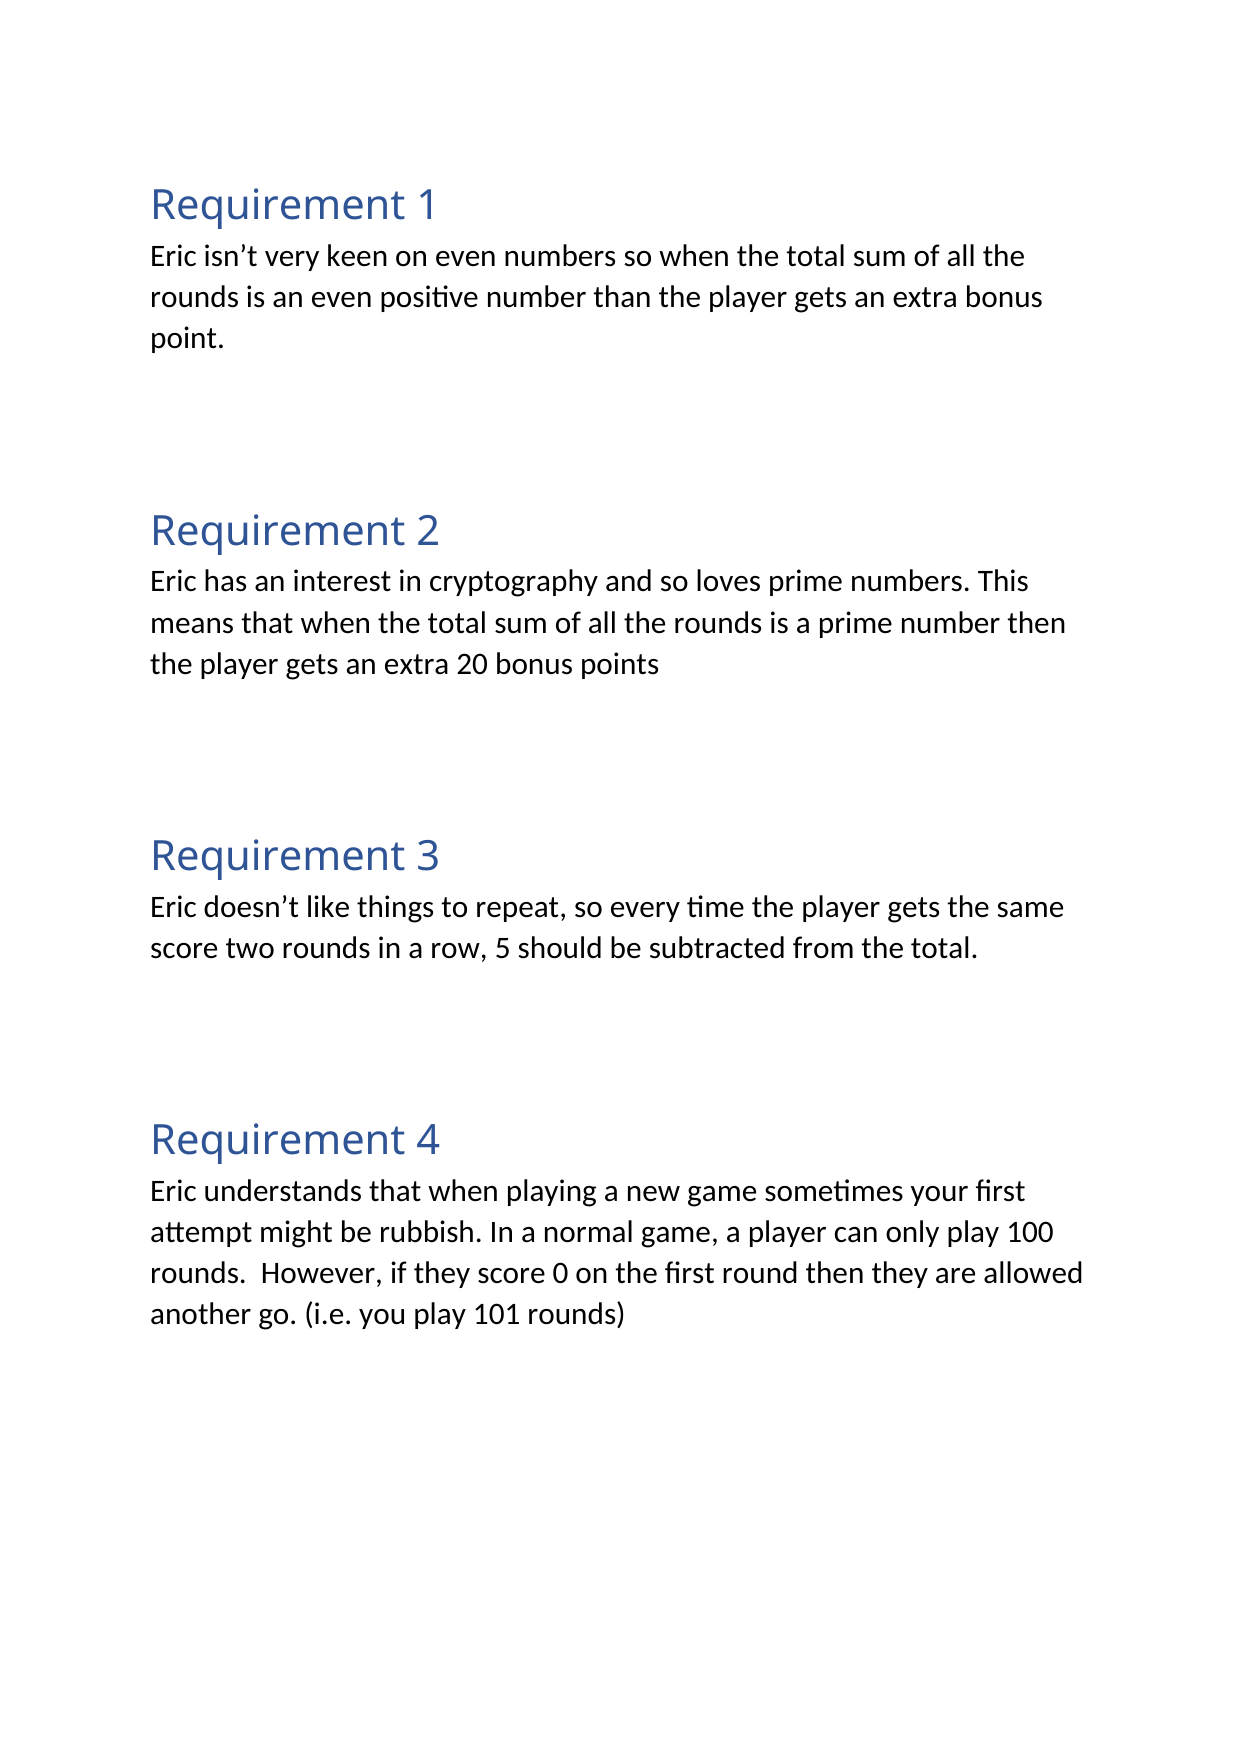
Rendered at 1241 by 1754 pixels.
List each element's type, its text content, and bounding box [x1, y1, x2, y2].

text Eric isn’t very keen on even numbers so when the total sum of all the rounds is an even positive number than the player gets an extra bonus point. [150, 236, 1090, 357]
subtitle Requirement 3 [150, 826, 1090, 882]
text Eric understands that when playing a new game sometimes your first attempt might be rubbish. In a normal game, a player can only play 100 rounds. However, if they score 0 on the first round then they are allowed another go. (i.e. you play 101 rounds) [150, 1171, 1090, 1333]
subtitle Requirement 2 [150, 500, 1090, 557]
subtitle Requirement 1 [150, 175, 1090, 232]
subtitle Requirement 4 [150, 1110, 1090, 1167]
text Eric doesn’t like things to repeat, so every time the player gets the same score two rounds in a row, 5 should be subtracted from the total. [150, 887, 1090, 966]
text Eric has an interest in cryptography and so loves prime numbers. This means that when the total sum of all the rounds is a prime number then the player gets an extra 20 bonus points [150, 562, 1090, 682]
